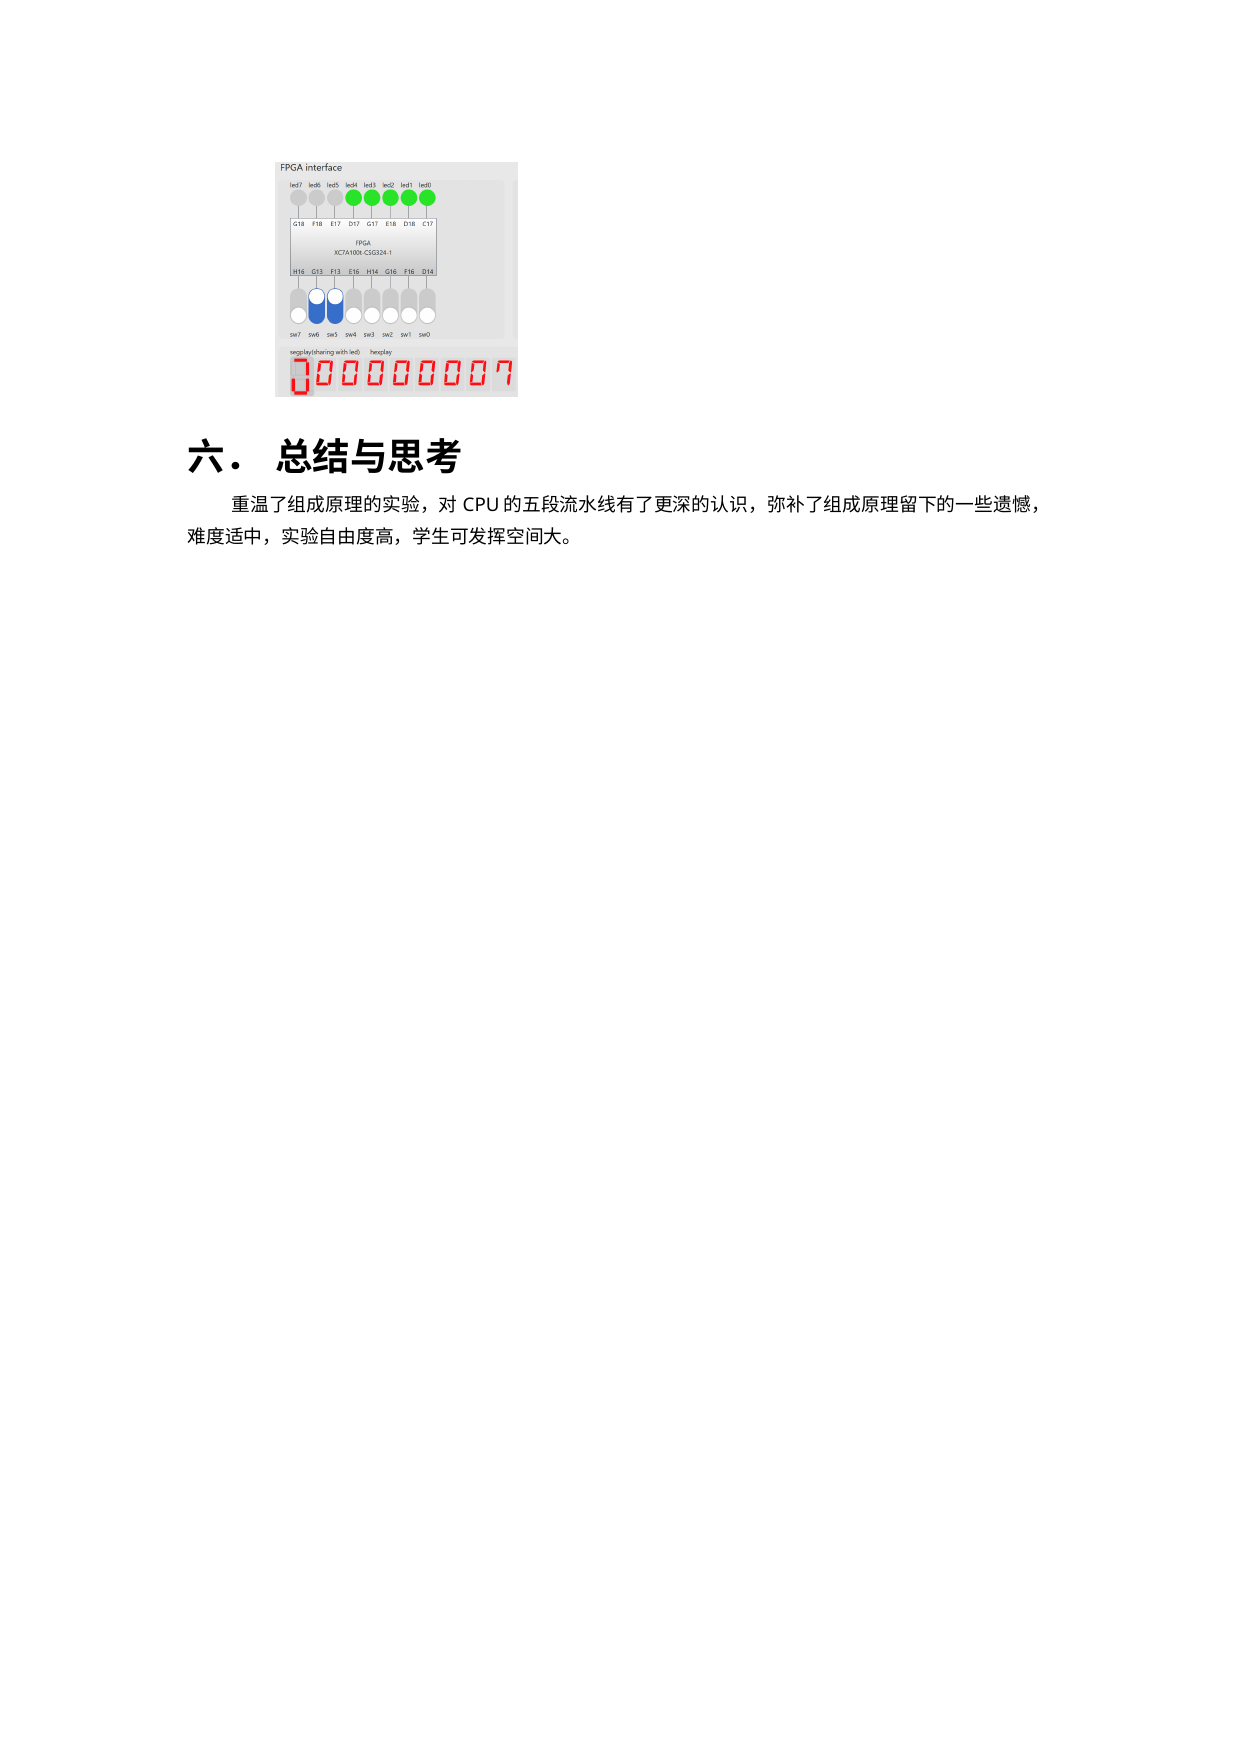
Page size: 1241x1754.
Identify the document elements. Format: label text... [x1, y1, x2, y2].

list 总结与思考 [187, 422, 1053, 487]
picture [275, 162, 518, 397]
text 重温了组成原理的实验，对CPU的五段流水线有了更深的认识，弥补了组成原理留下的一些遗憾，难度适中，实验自由度高，学生可发挥空间大。 [187, 487, 1053, 552]
